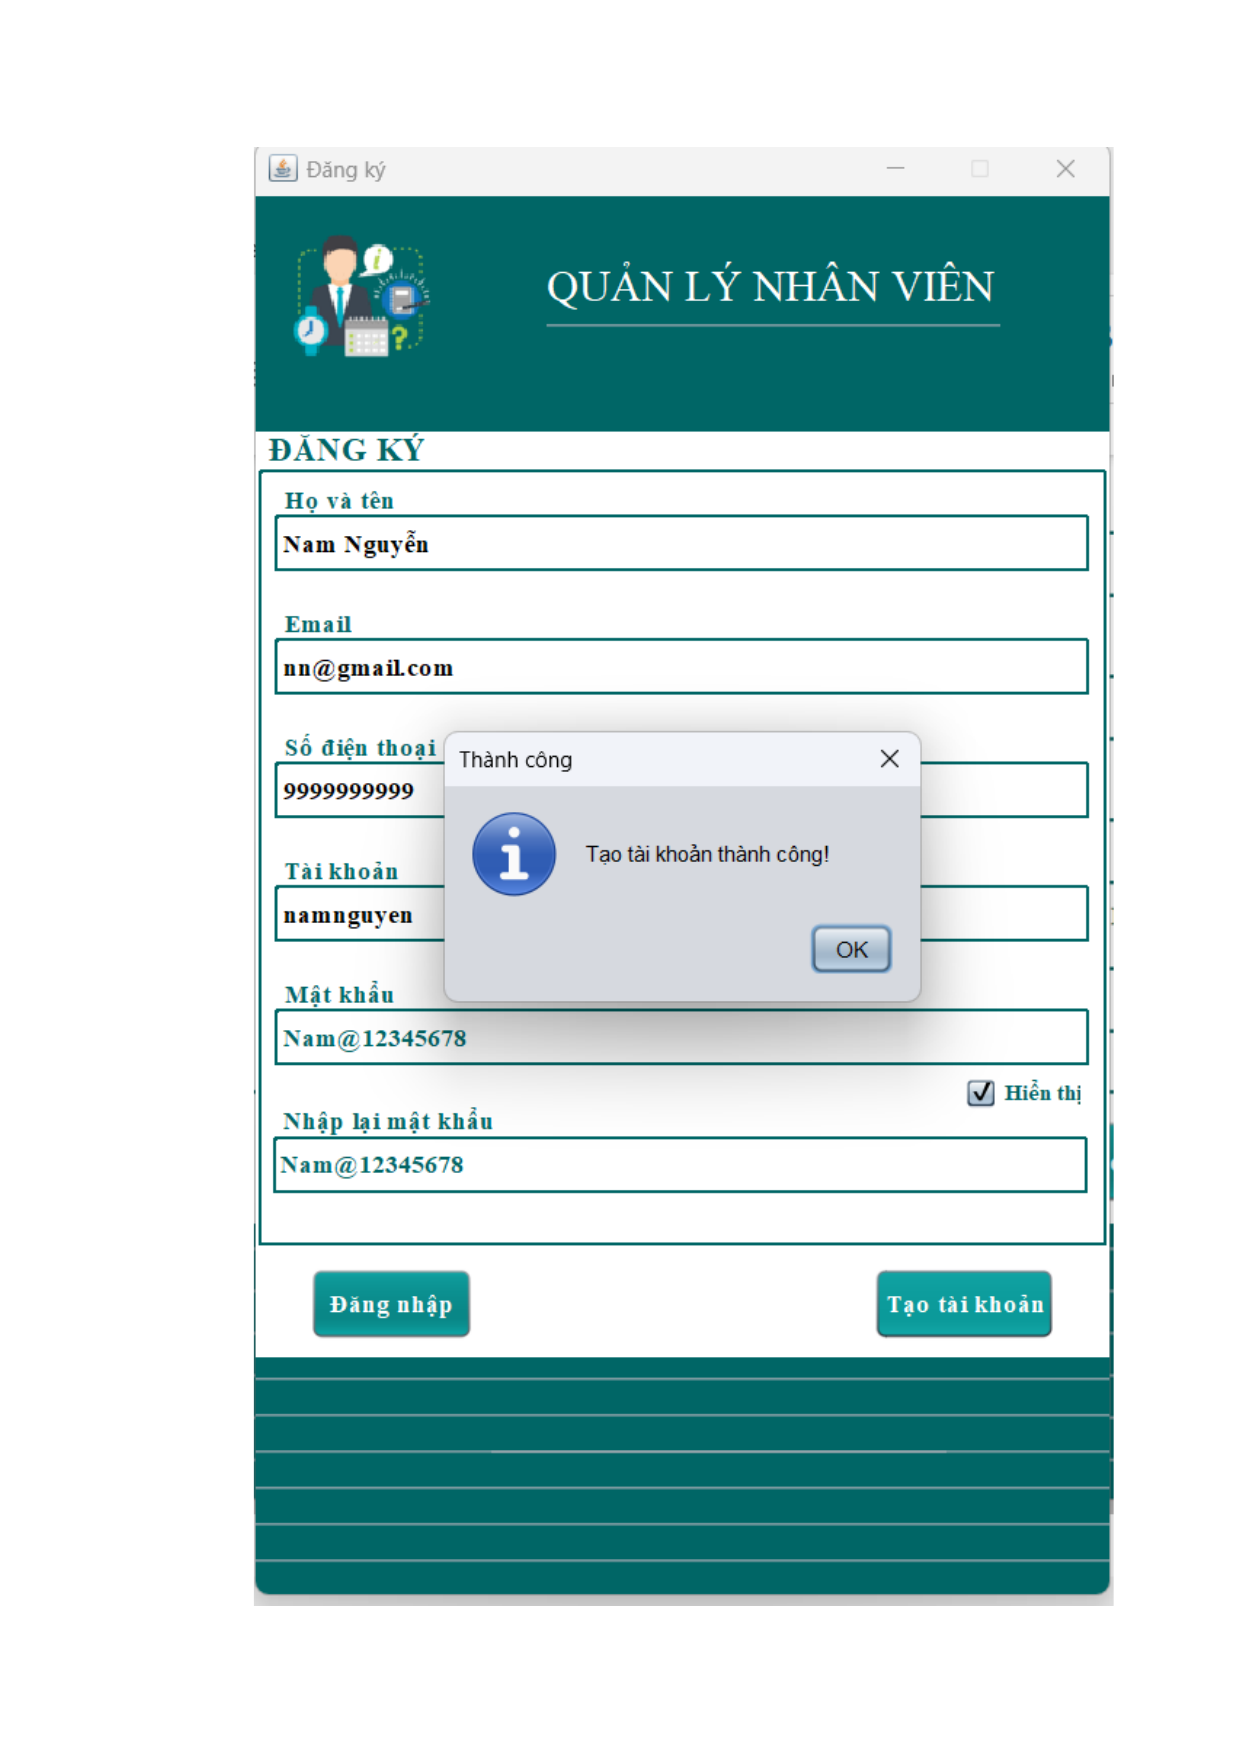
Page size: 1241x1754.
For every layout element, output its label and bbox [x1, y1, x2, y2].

picture [253, 147, 1114, 1606]
